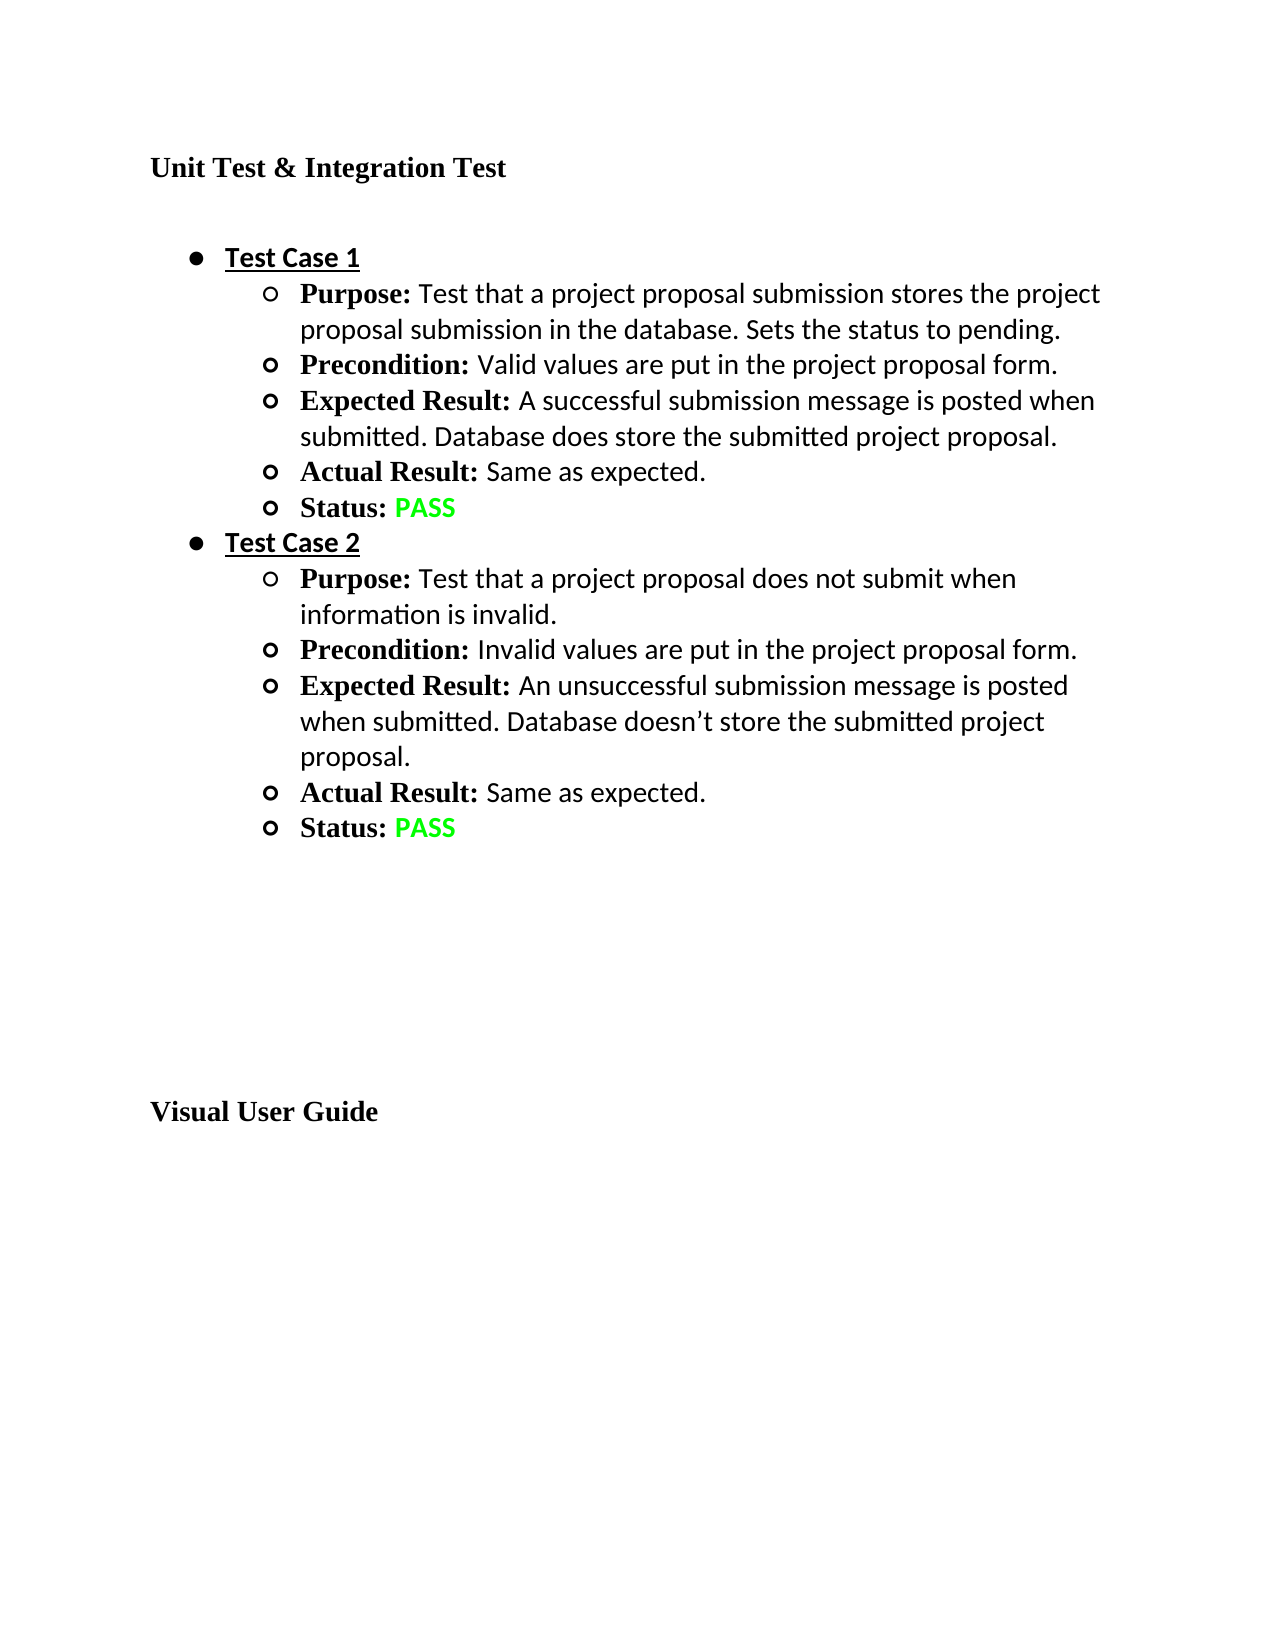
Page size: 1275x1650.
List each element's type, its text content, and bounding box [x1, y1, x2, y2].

list Precondition: Invalid values are put in the project proposal form. [262, 631, 1125, 667]
list Purpose: Test that a project proposal does not submit when information is invalid. [262, 560, 1125, 631]
list Status: PASS [262, 809, 1125, 845]
text Unit Test & Integration Test [150, 150, 1125, 183]
list Expected Result: An unsuccessful submission message is posted when submitted. Database doesn’t store the submitted project proposal. [262, 667, 1125, 774]
list Status: PASS [262, 489, 1125, 524]
list Test Case 2 [187, 524, 1125, 560]
list Actual Result: Same as expected. [262, 774, 1125, 809]
list Actual Result: Same as expected. [262, 453, 1125, 489]
text Visual User Guide [150, 1094, 1125, 1127]
list Purpose: Test that a project proposal submission stores the project proposal submission in the database. Sets the status to pending. [262, 275, 1125, 346]
list Expected Result: A successful submission message is posted when submitted. Database does store the submitted project proposal. [262, 382, 1125, 453]
list Test Case 1 [187, 239, 1125, 275]
list Precondition: Valid values are put in the project proposal form. [262, 346, 1125, 382]
